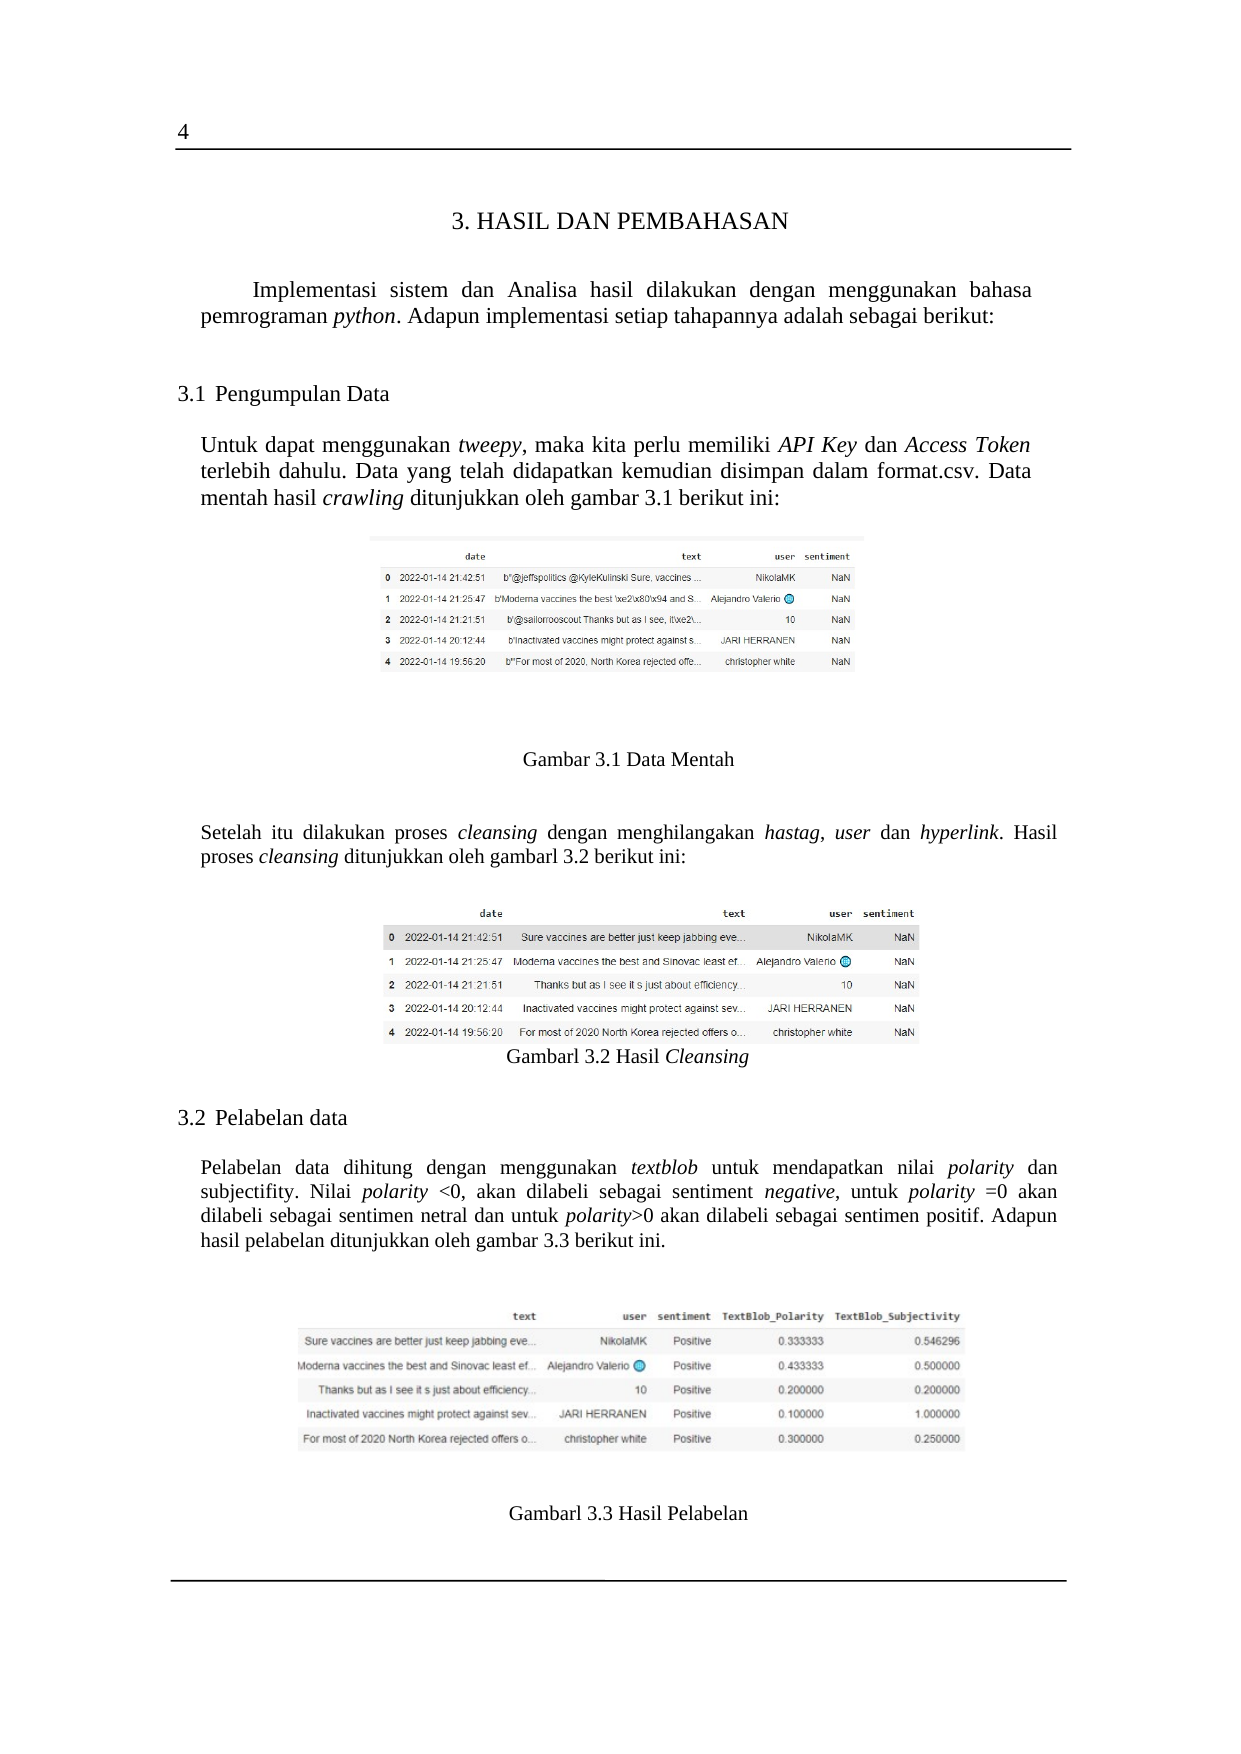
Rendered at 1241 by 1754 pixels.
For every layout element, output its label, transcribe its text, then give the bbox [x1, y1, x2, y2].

text Setelah itu dilakukan proses cleansing dengan menghilangakan hastag, user dan hyperlink. Hasil proses cleansing ditunjukkan oleh gambarl 3.2 berikut ini: [200, 819, 1058, 868]
picture [383, 909, 920, 1044]
text Untuk dapat menggunakan tweepy, maka kita perlu memiliki API Key dan Access Token terlebih dahulu. Data yang telah didapatkan kemudian disimpan dalam format.csv. Data mentah hasil crawling ditunjukkan oleh gambar 3.1 berikut ini: [200, 431, 1033, 510]
text Pelabelan data dihitung dengan menggunakan textblob untuk mendapatkan nilai polarity dan subjectifity. Nilai polarity <0, akan dilabeli sebagai sentiment negative, untuk polarity =0 akan dilabeli sebagai sentimen netral dan untuk polarity>0 akan dilabeli sebagai sentimen positif. Adapun hasil pelabelan ditunjukkan oleh gambar 3.3 berikut ini. [200, 1155, 1058, 1252]
text Gambarl 3.3 Hasil Pelabelan [248, 1501, 1009, 1525]
text Gambar 3.1 Data Mentah [248, 746, 1009, 771]
text 3. HASIL DAN PEMBAHASAN [177, 206, 1063, 235]
picture [297, 1312, 966, 1452]
list Pengumpulan Data [177, 380, 1063, 407]
list Pelabelan data [177, 1104, 1063, 1131]
picture [369, 536, 865, 672]
text Implementasi sistem dan Analisa hasil dilakukan dengan menggunakan bahasa pemrograman python. Adapun implementasi setiap tahapannya adalah sebagai berikut: [200, 276, 1033, 329]
